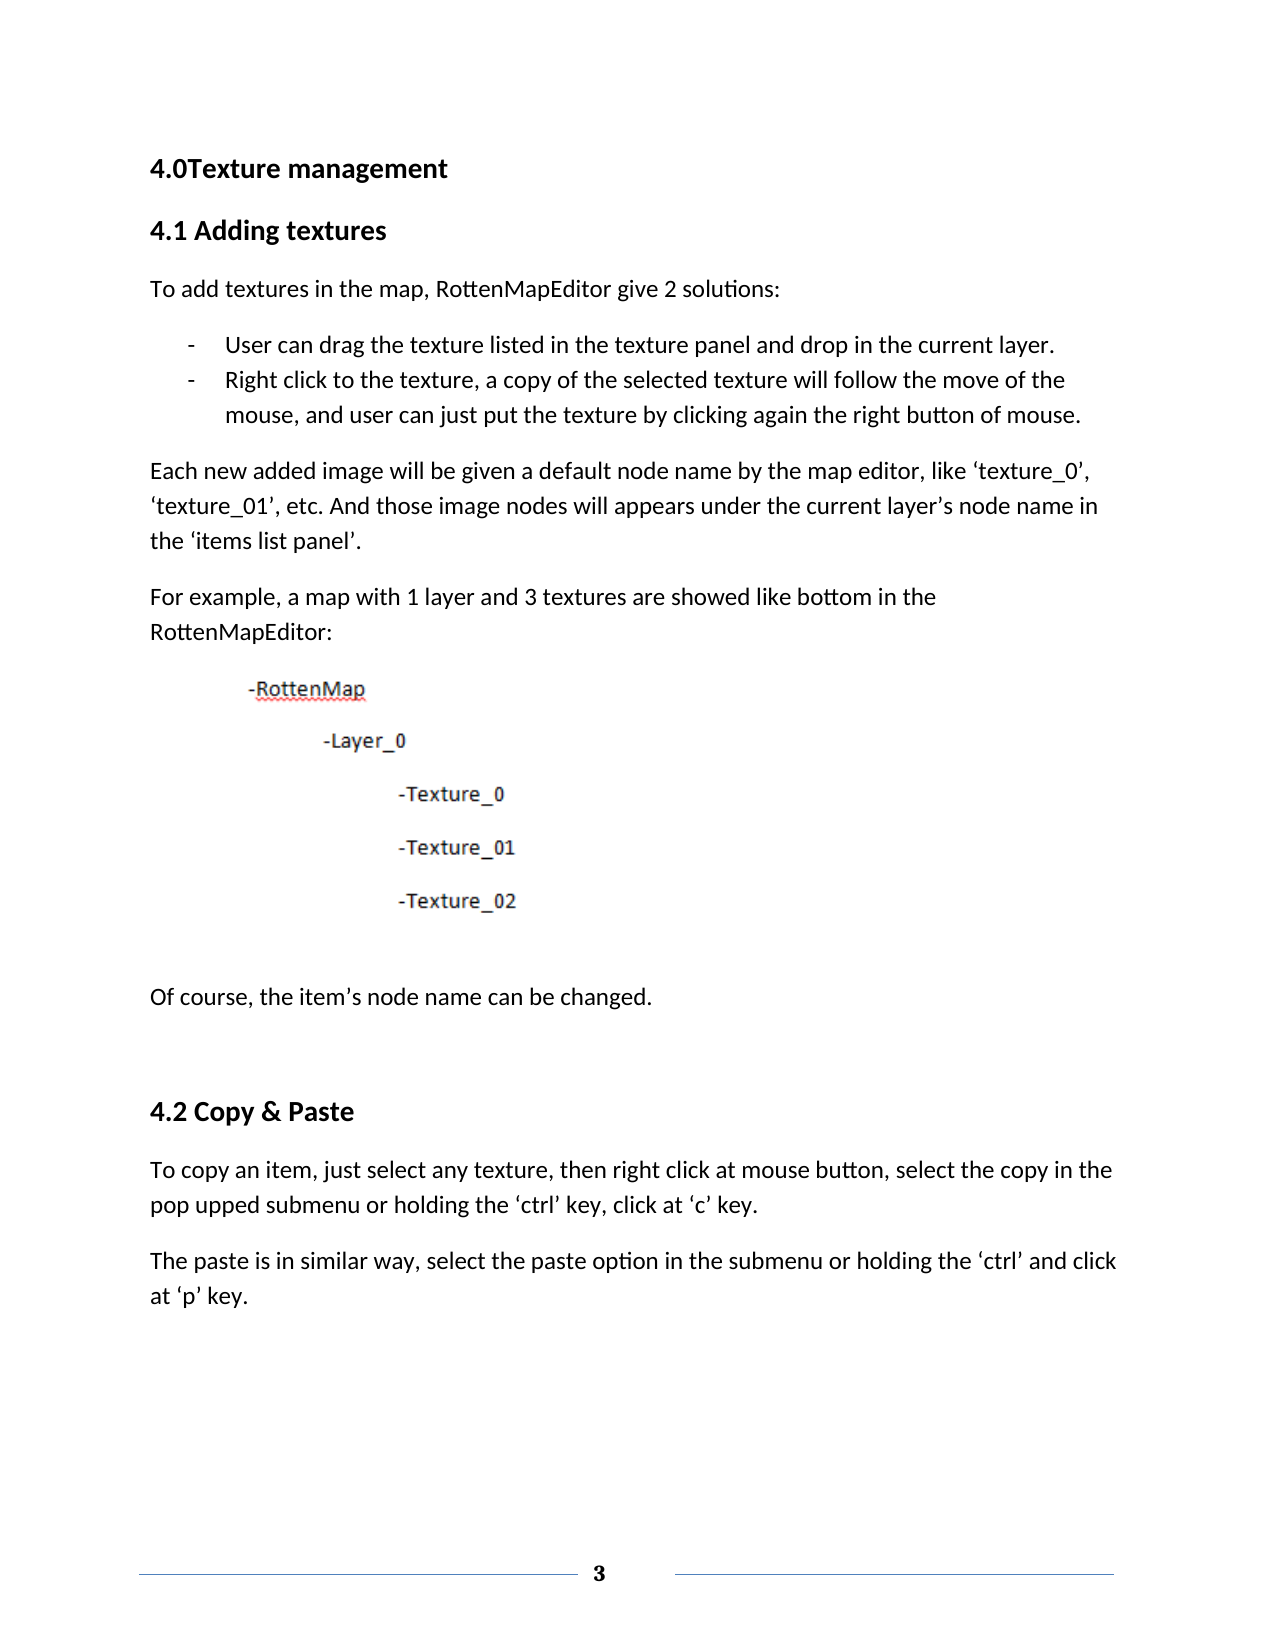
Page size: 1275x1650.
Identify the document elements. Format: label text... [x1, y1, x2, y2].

text Of course, the item’s node name can be changed. [150, 981, 1125, 1012]
list Right click to the texture, a copy of the selected texture will follow the move of the mouse, and user can just put the texture by clicking again the right button of mouse. [187, 364, 1125, 430]
text Each new added image will be given a default node name by the map editor, like ‘texture_0’, ‘texture_01’, etc. And those image nodes will appears under the current layer’s node name in the ‘items list panel’. [150, 455, 1125, 556]
text 4.2 Copy & Paste [150, 1093, 1125, 1128]
list User can drag the texture listed in the texture panel and drop in the current layer. [187, 329, 1125, 360]
text The paste is in similar way, select the paste option in the submenu or holding the ‘ctrl’ and click at ‘p’ key. [150, 1246, 1125, 1311]
text To copy an item, just select any texture, then right click at mouse button, select the copy in the pop upped submenu or holding the ‘ctrl’ key, click at ‘c’ key. [150, 1155, 1125, 1220]
text 4.1 Adding textures [150, 212, 1125, 247]
text To add textures in the map, RottenMapEditor give 2 solutions: [150, 273, 1125, 304]
picture [225, 671, 763, 957]
text For example, a map with 1 layer and 3 textures are showed like bottom in the RottenMapEditor: [150, 581, 1125, 647]
list Texture management [150, 150, 1125, 186]
